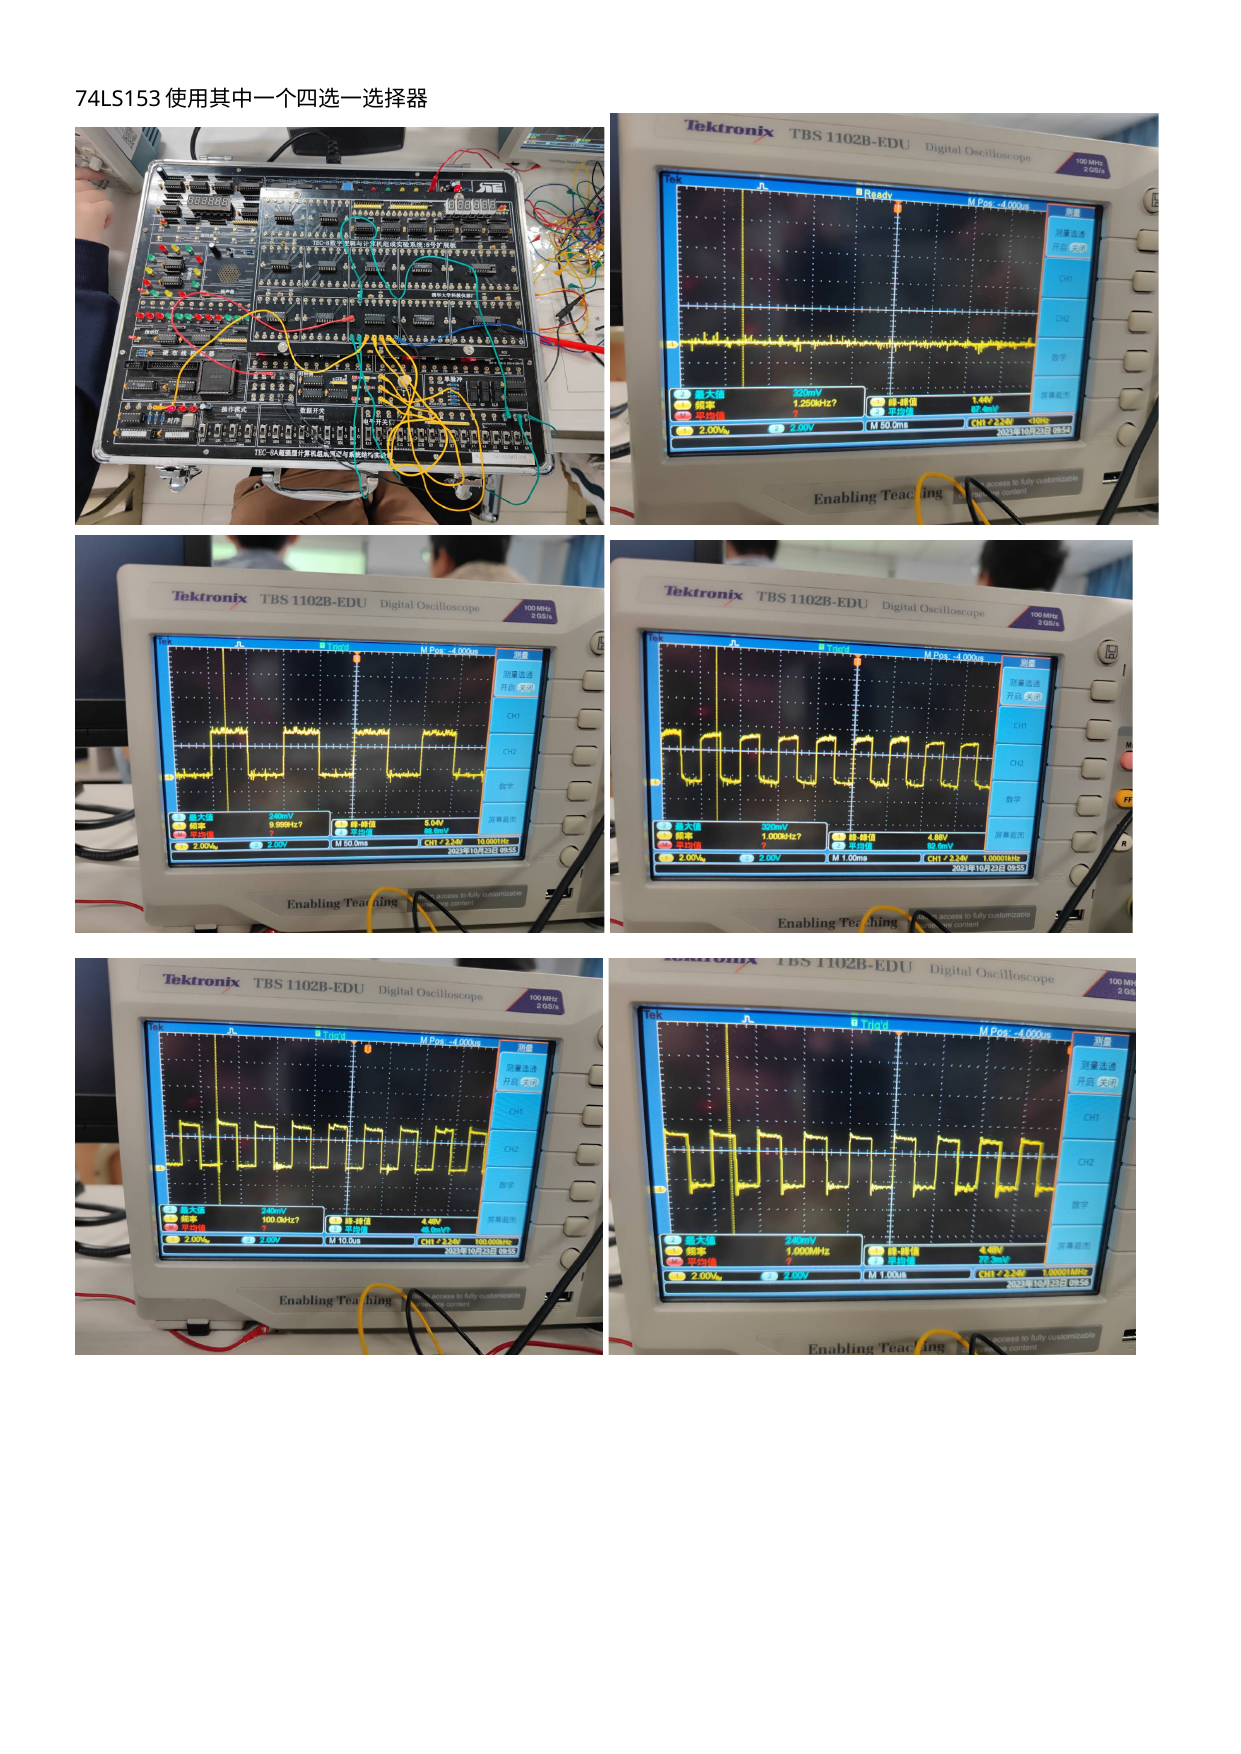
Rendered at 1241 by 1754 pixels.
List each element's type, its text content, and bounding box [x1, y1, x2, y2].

text 74LS153使用其中一个四选一选择器 [75, 81, 1165, 113]
picture [75, 535, 605, 933]
picture [610, 113, 1159, 525]
picture [75, 127, 605, 525]
picture [608, 958, 1136, 1355]
picture [610, 540, 1133, 933]
picture [75, 958, 603, 1355]
